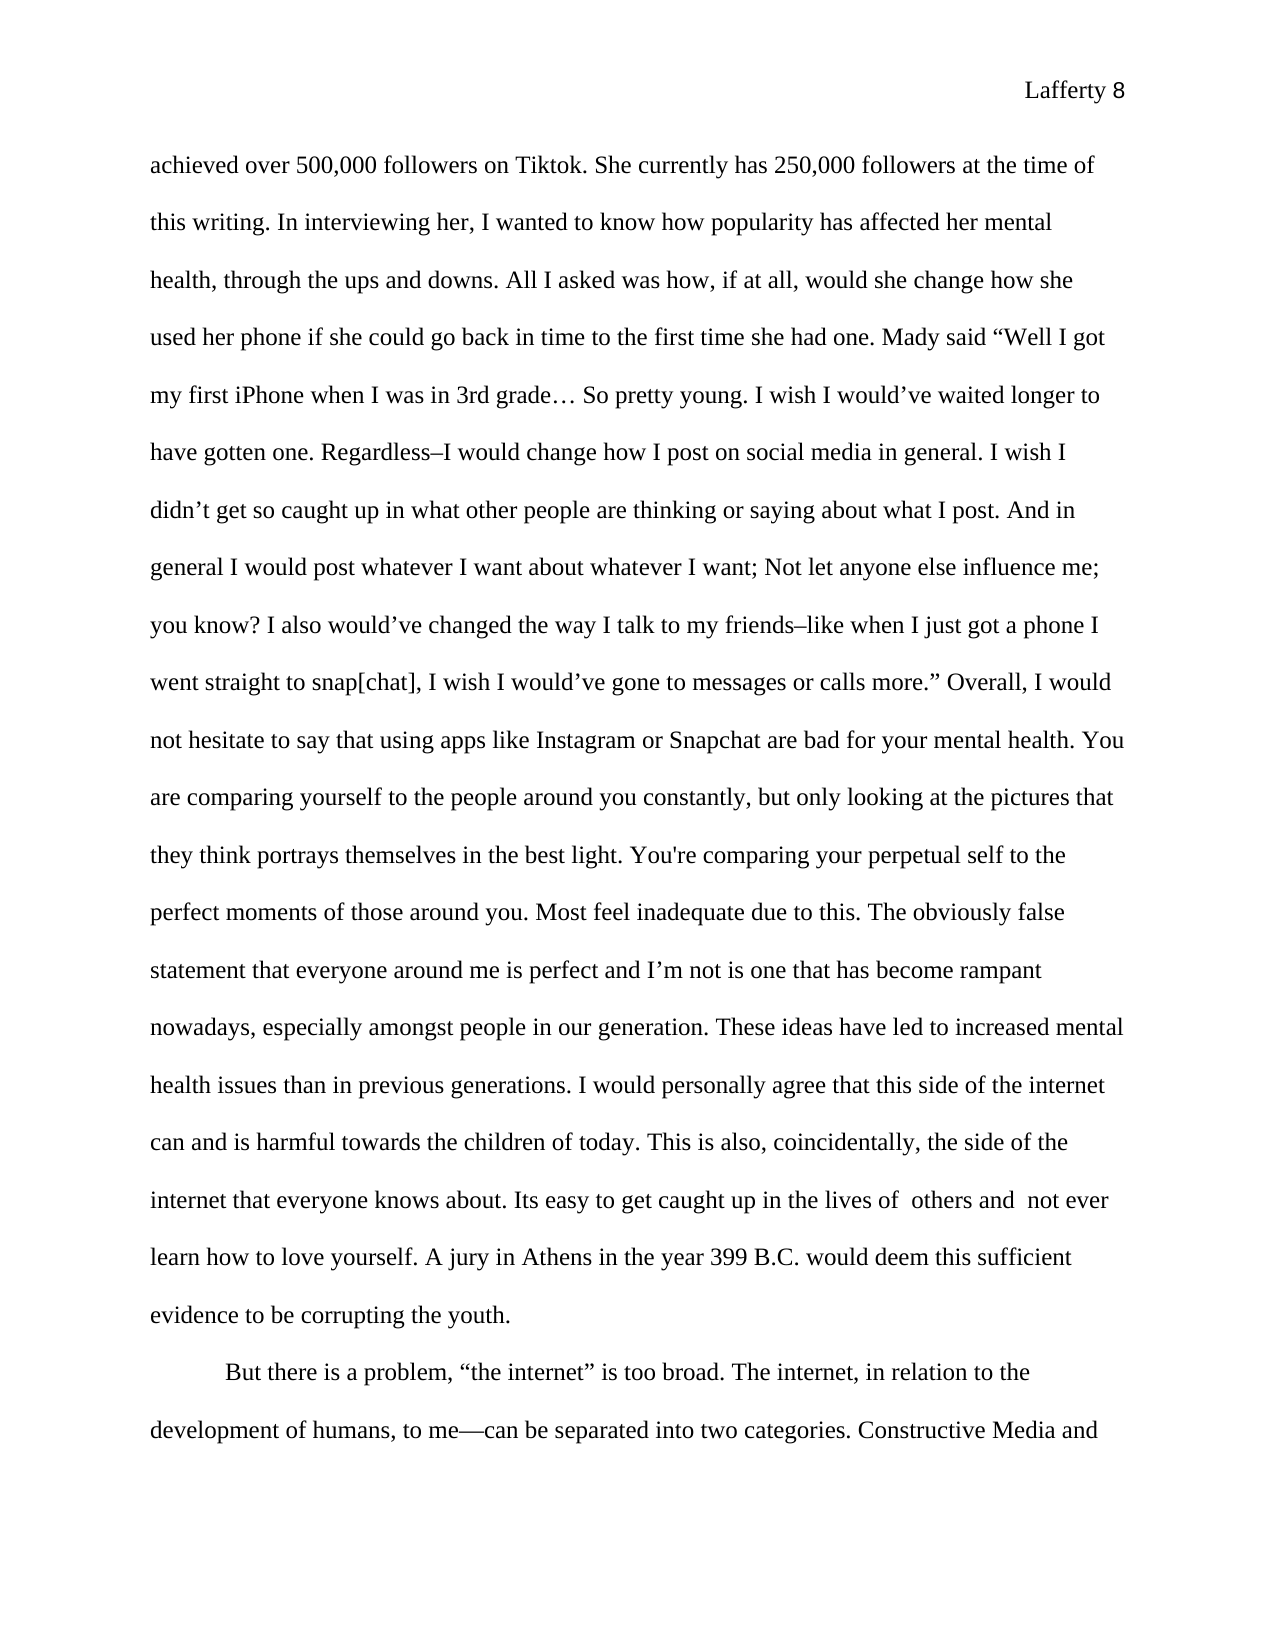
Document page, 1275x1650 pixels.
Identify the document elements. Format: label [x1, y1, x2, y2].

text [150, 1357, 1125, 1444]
text [150, 150, 1125, 1329]
